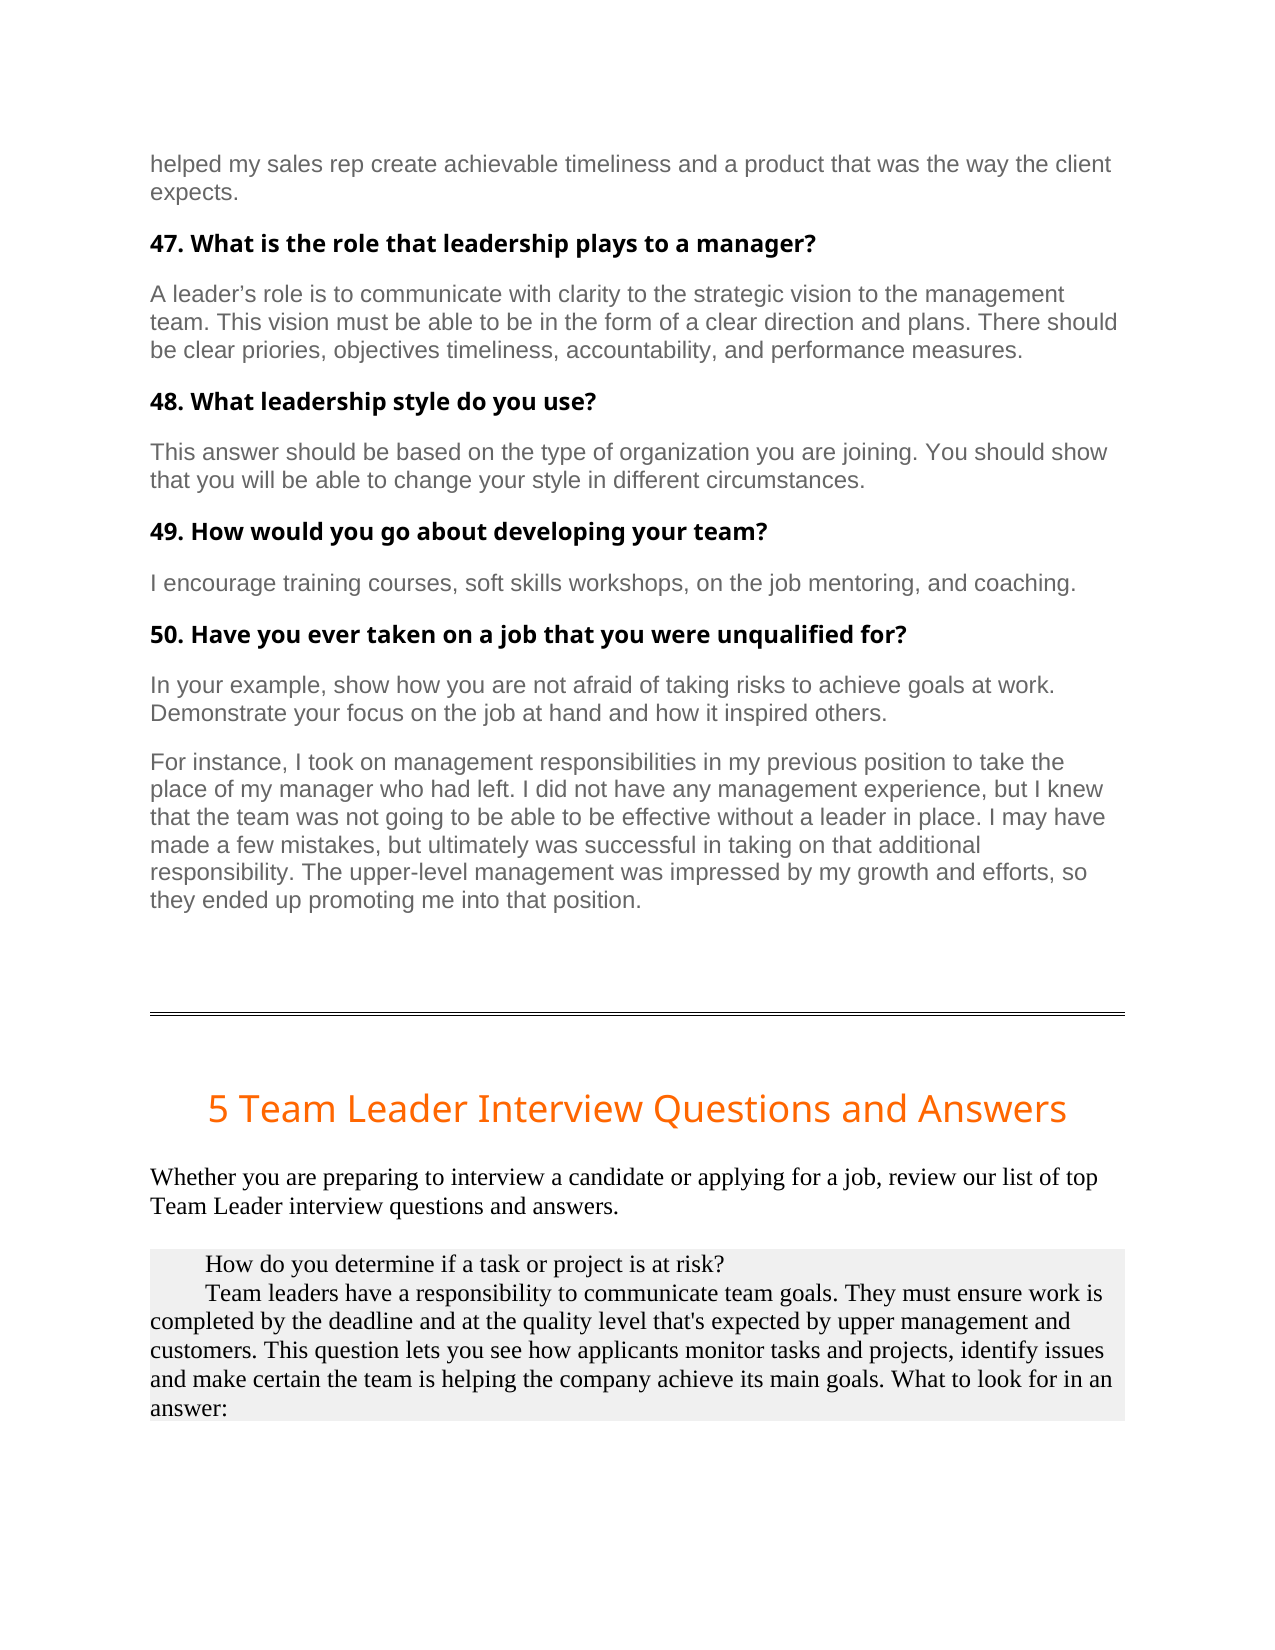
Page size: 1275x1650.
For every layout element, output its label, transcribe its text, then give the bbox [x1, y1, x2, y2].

text 5 Team Leader Interview Questions and Answers [150, 1082, 1125, 1133]
text A leader’s role is to communicate with clarity to the strategic vision to the management team. This vision must be able to be in the form of a clear direction and plans. There should be clear priories, objectives timeliness, accountability, and performance measures. [150, 280, 1125, 363]
text 47. What is the role that leadership plays to a manager? [150, 226, 1125, 259]
text Team leaders have a responsibility to communicate team goals. They must ensure work is completed by the deadline and at the quality level that's expected by upper management and customers. This question lets you see how applicants monitor tasks and projects, identify issues and make certain the team is helping the company achieve its main goals. What to look for in an answer: [150, 1278, 1125, 1421]
text For instance, I took on management responsibilities in my previous position to take the place of my manager who had left. I did not have any management experience, but I knew that the team was not going to be able to be effective without a leader in place. I may have made a few mistakes, but ultimately was successful in taking on that additional responsibility. The upper-level management was impressed by my growth and efforts, so they ended up promoting me into that position. [150, 748, 1125, 913]
text 49. How would you go about developing your team? [150, 515, 1125, 547]
text In your example, show how you are not afraid of taking risks to achieve goals at work. Demonstrate your focus on the job at hand and how it inspired others. [150, 671, 1125, 726]
text 48. What leadership style do you use? [150, 384, 1125, 417]
text Whether you are preparing to interview a candidate or applying for a job, review our list of top Team Leader interview questions and answers. [150, 1162, 1125, 1220]
text How do you determine if a task or project is at risk? [150, 1249, 1125, 1278]
text This answer should be based on the type of organization you are joining. You should show that you will be able to change your style in different circumstances. [150, 438, 1125, 493]
text I encourage training courses, soft skills workshops, on the job mentoring, and coaching. [150, 568, 1125, 596]
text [150, 150, 1125, 205]
text 50. Have you ever taken on a job that you were unqualified for? [150, 617, 1125, 650]
